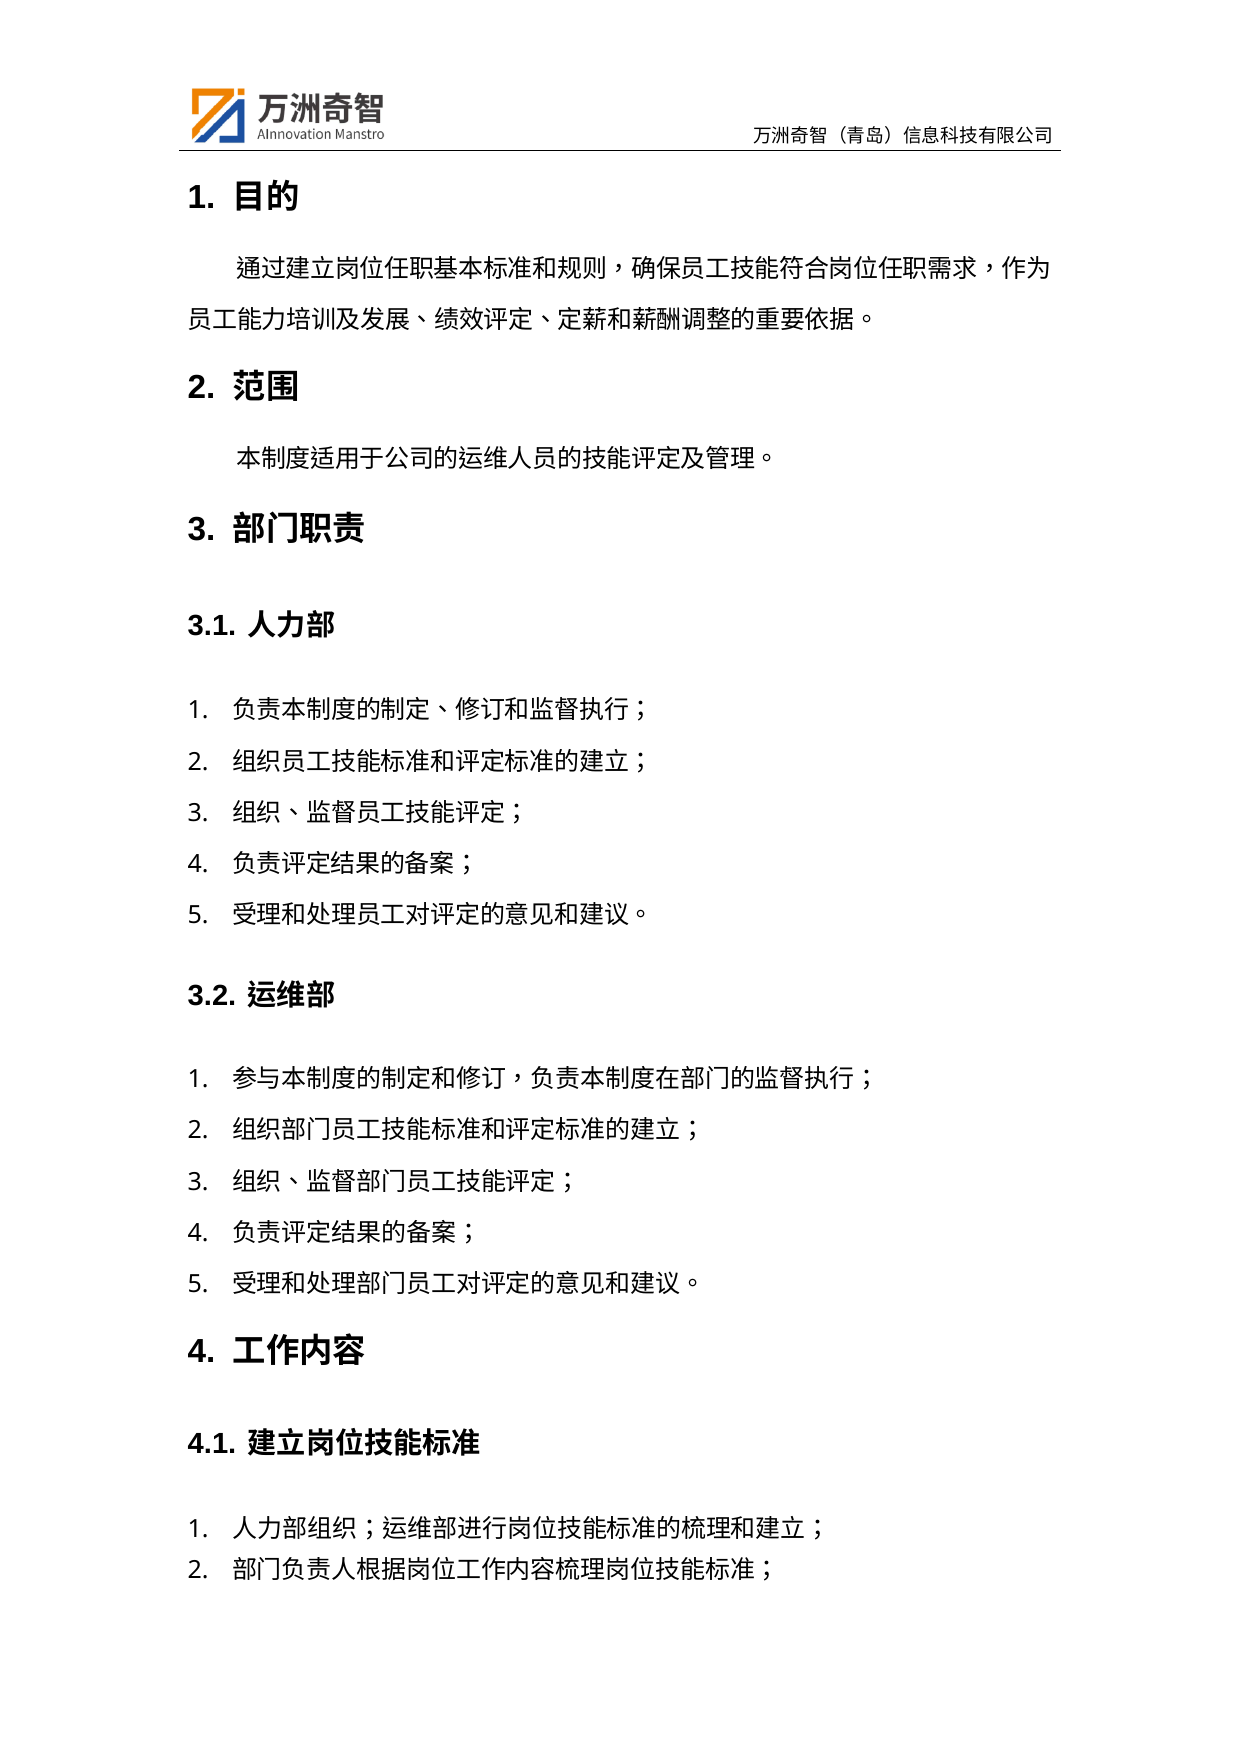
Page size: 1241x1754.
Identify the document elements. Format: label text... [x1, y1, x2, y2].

text 人力部 [187, 602, 1053, 644]
list 受理和处理员工对评定的意见和建议。 [187, 896, 1053, 930]
list 组织员工技能标准和评定标准的建立； [187, 743, 1053, 777]
list 组织、监督部门员工技能评定； [187, 1163, 1053, 1197]
text 部门职责 [187, 502, 1053, 550]
list 负责评定结果的备案； [187, 1214, 1053, 1248]
text 目的 [187, 173, 1053, 218]
text 工作内容 [187, 1327, 1053, 1372]
text 运维部 [187, 974, 1053, 1014]
list 组织部门员工技能标准和评定标准的建立； [187, 1112, 1053, 1146]
text 范围 [187, 363, 1053, 408]
list 参与本制度的制定和修订，负责本制度在部门的监督执行； [187, 1061, 1053, 1095]
list 负责本制度的制定、修订和监督执行； [187, 692, 1053, 726]
picture [175, 79, 398, 151]
list 人力部组织；运维部进行岗位技能标准的梳理和建立； [187, 1508, 1053, 1545]
text 通过建立岗位任职基本标准和规则，确保员工技能符合岗位任职需求，作为员工能力培训及发展、绩效评定、定薪和薪酬调整的重要依据。 [187, 250, 1053, 336]
list 部门负责人根据岗位工作内容梳理岗位技能标准； [187, 1553, 1053, 1584]
list 受理和处理部门员工对评定的意见和建议。 [187, 1265, 1053, 1299]
list 组织、监督员工技能评定； [187, 794, 1053, 828]
text 建立岗位技能标准 [187, 1422, 1053, 1462]
text 本制度适用于公司的运维人员的技能评定及管理。 [187, 440, 1053, 474]
list 负责评定结果的备案； [187, 845, 1053, 879]
